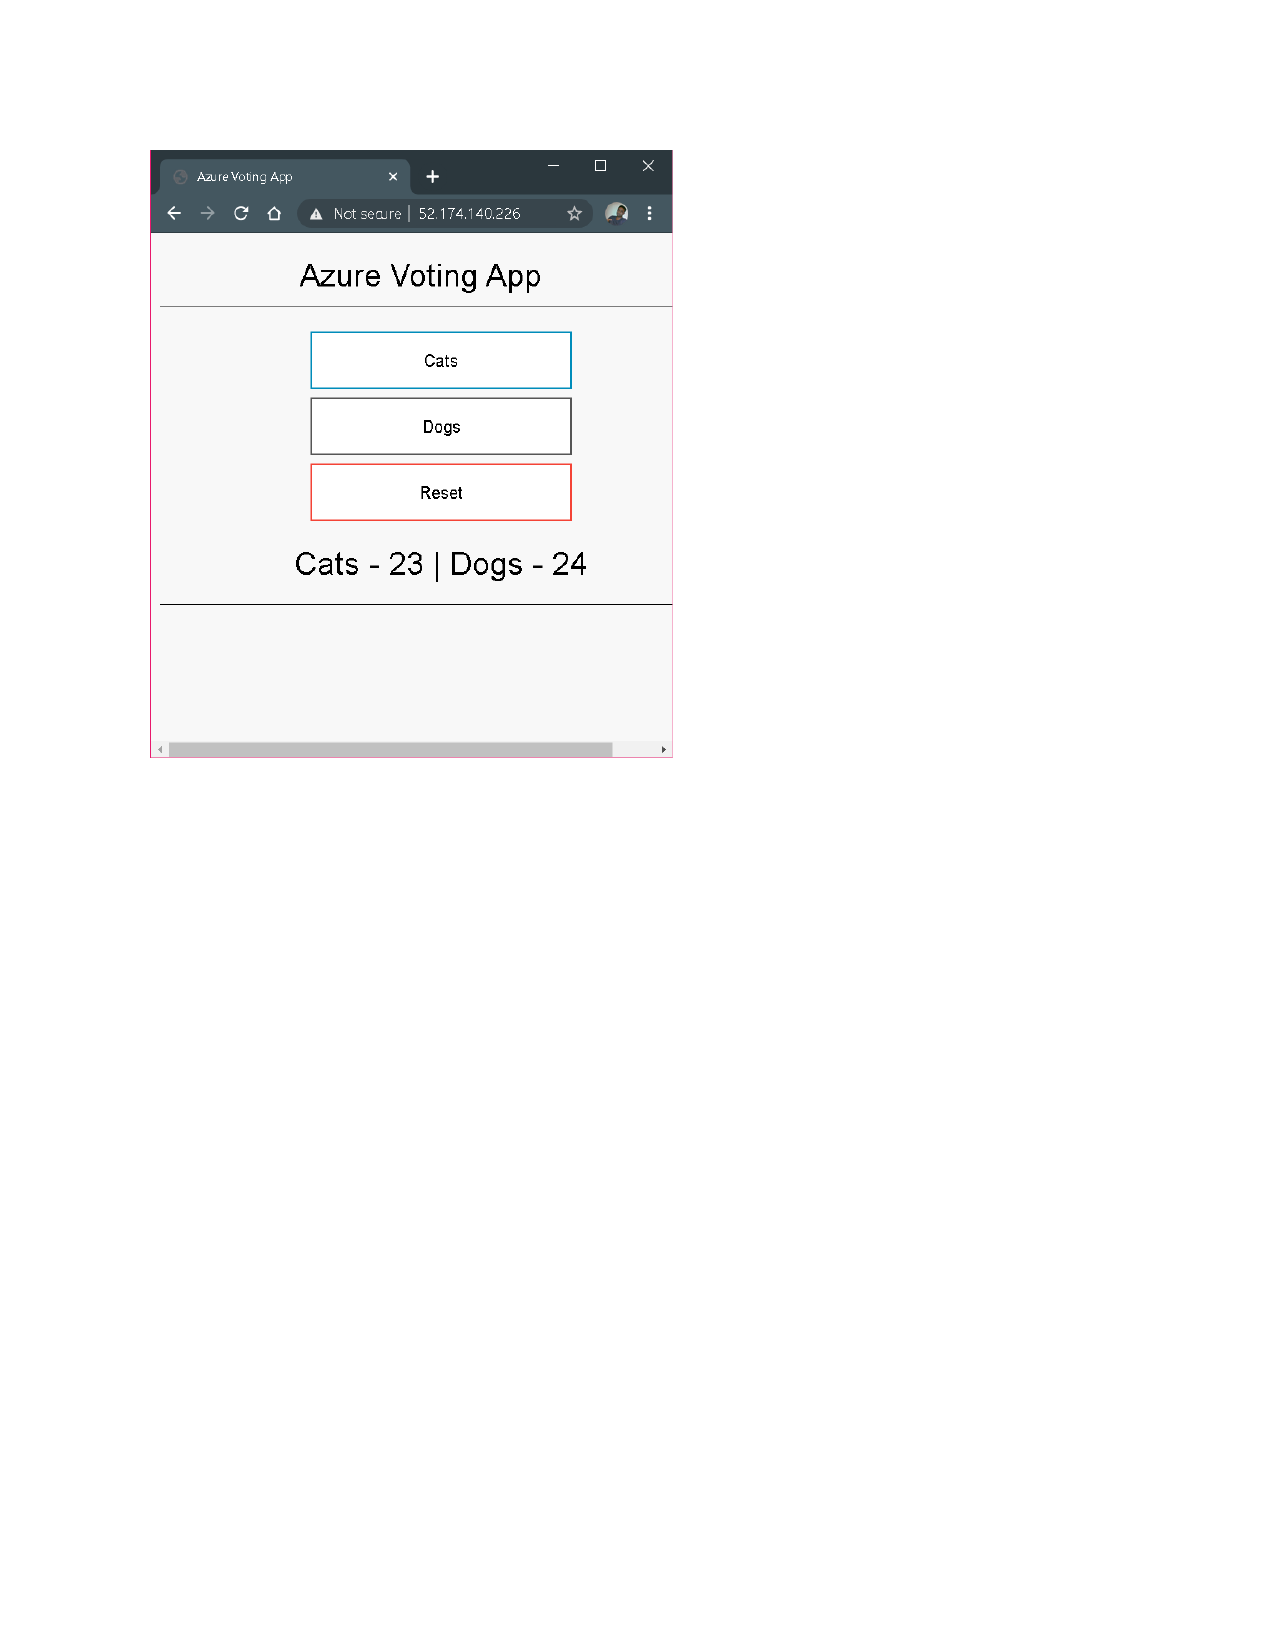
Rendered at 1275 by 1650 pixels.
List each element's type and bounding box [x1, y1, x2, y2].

picture [150, 150, 673, 758]
